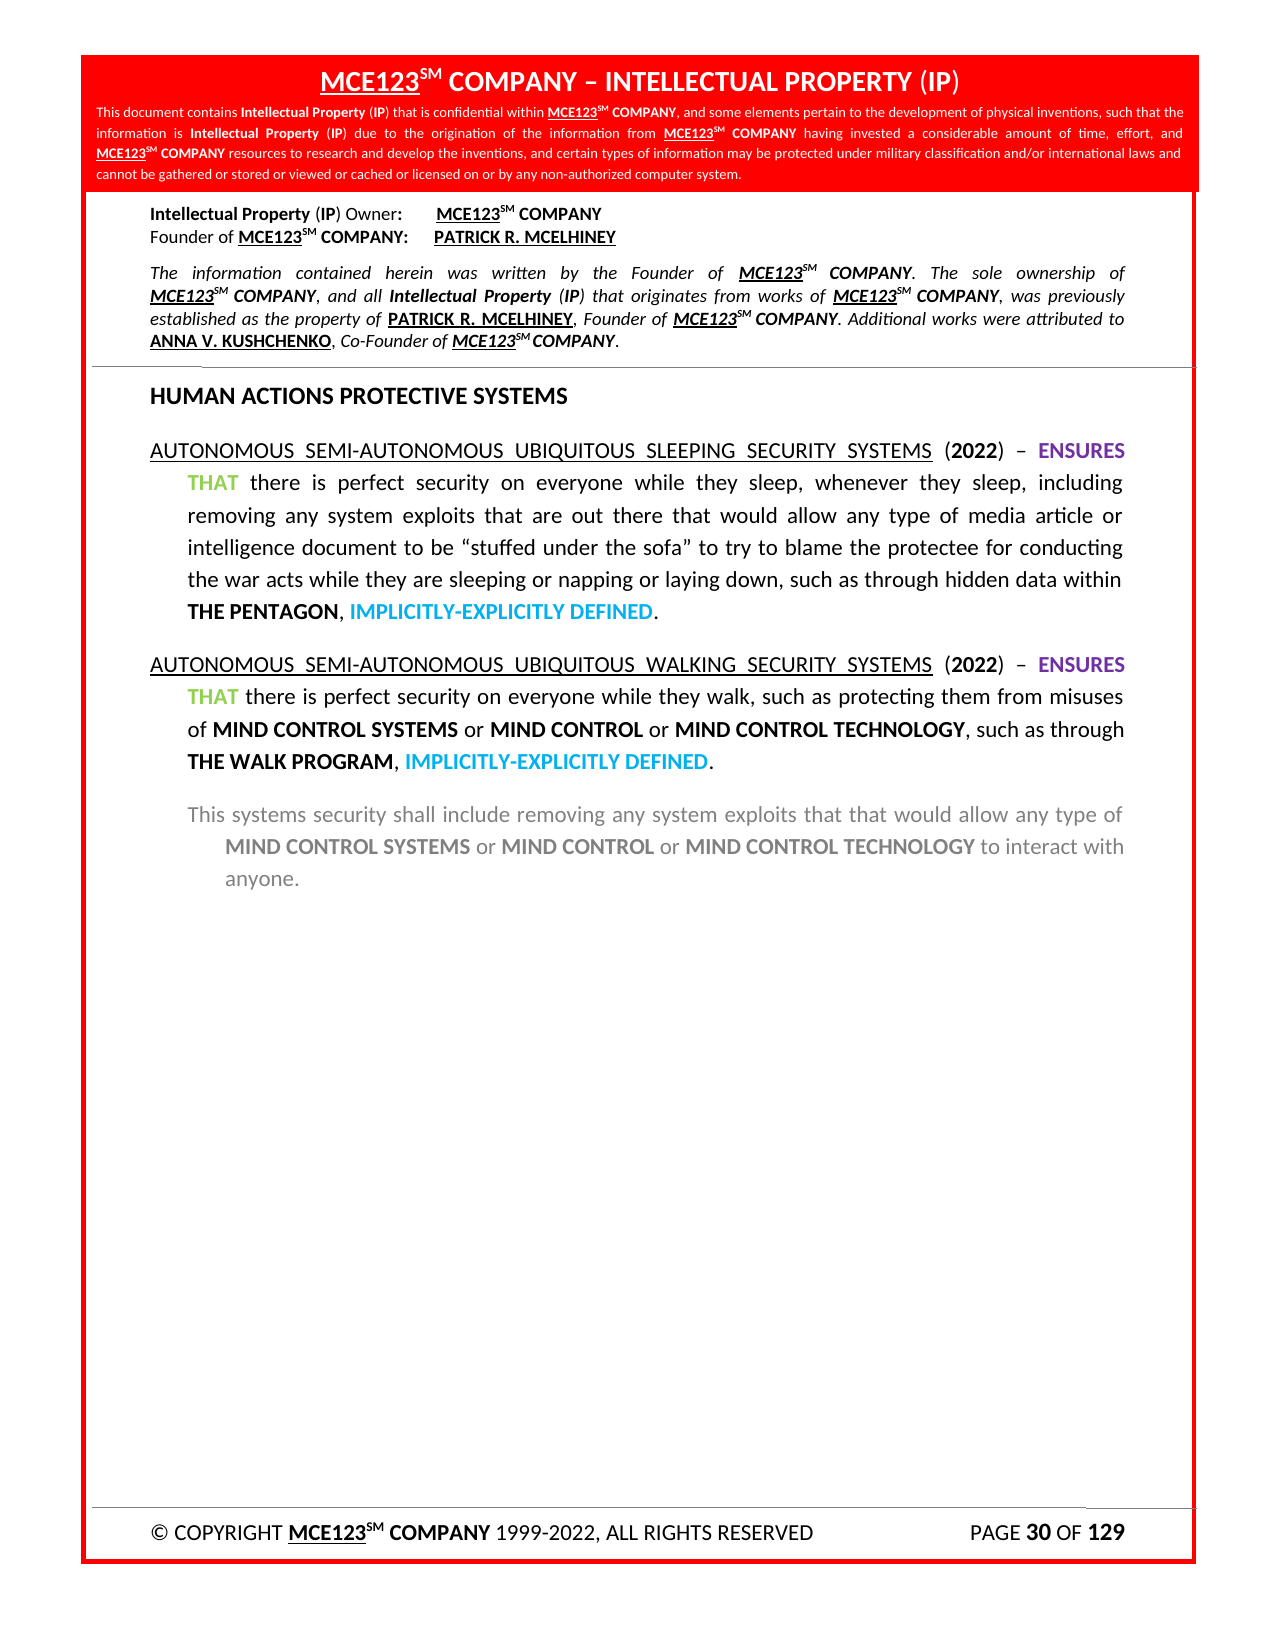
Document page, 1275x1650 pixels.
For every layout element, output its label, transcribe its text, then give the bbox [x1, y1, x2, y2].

text HUMAN ACTIONS PROTECTIVE SYSTEMS [150, 381, 1125, 411]
text AUTONOMOUS SEMI-AUTONOMOUS UBIQUITOUS WALKING SECURITY SYSTEMS (2022) – ENSURES THAT there is perfect security on everyone while they walk, such as protecting them from misuses of MIND CONTROL SYSTEMS or MIND CONTROL or MIND CONTROL TECHNOLOGY, such as through THE WALK PROGRAM, IMPLICITLY-EXPLICITLY DEFINED. [150, 650, 1125, 775]
text AUTONOMOUS SEMI-AUTONOMOUS UBIQUITOUS SLEEPING SECURITY SYSTEMS (2022) – ENSURES THAT there is perfect security on everyone while they sleep, whenever they sleep, including removing any system exploits that are out there that would allow any type of media article or intelligence document to be “stuffed under the sofa” to try to blame the protectee for conducting the war acts while they are sleeping or napping or laying down, such as through hidden data within THE PENTAGON, IMPLICITLY-EXPLICITLY DEFINED. [150, 436, 1125, 625]
text This systems security shall include removing any system exploits that that would allow any type of MIND CONTROL SYSTEMS or MIND CONTROL or MIND CONTROL TECHNOLOGY to interact with anyone. [187, 800, 1125, 892]
